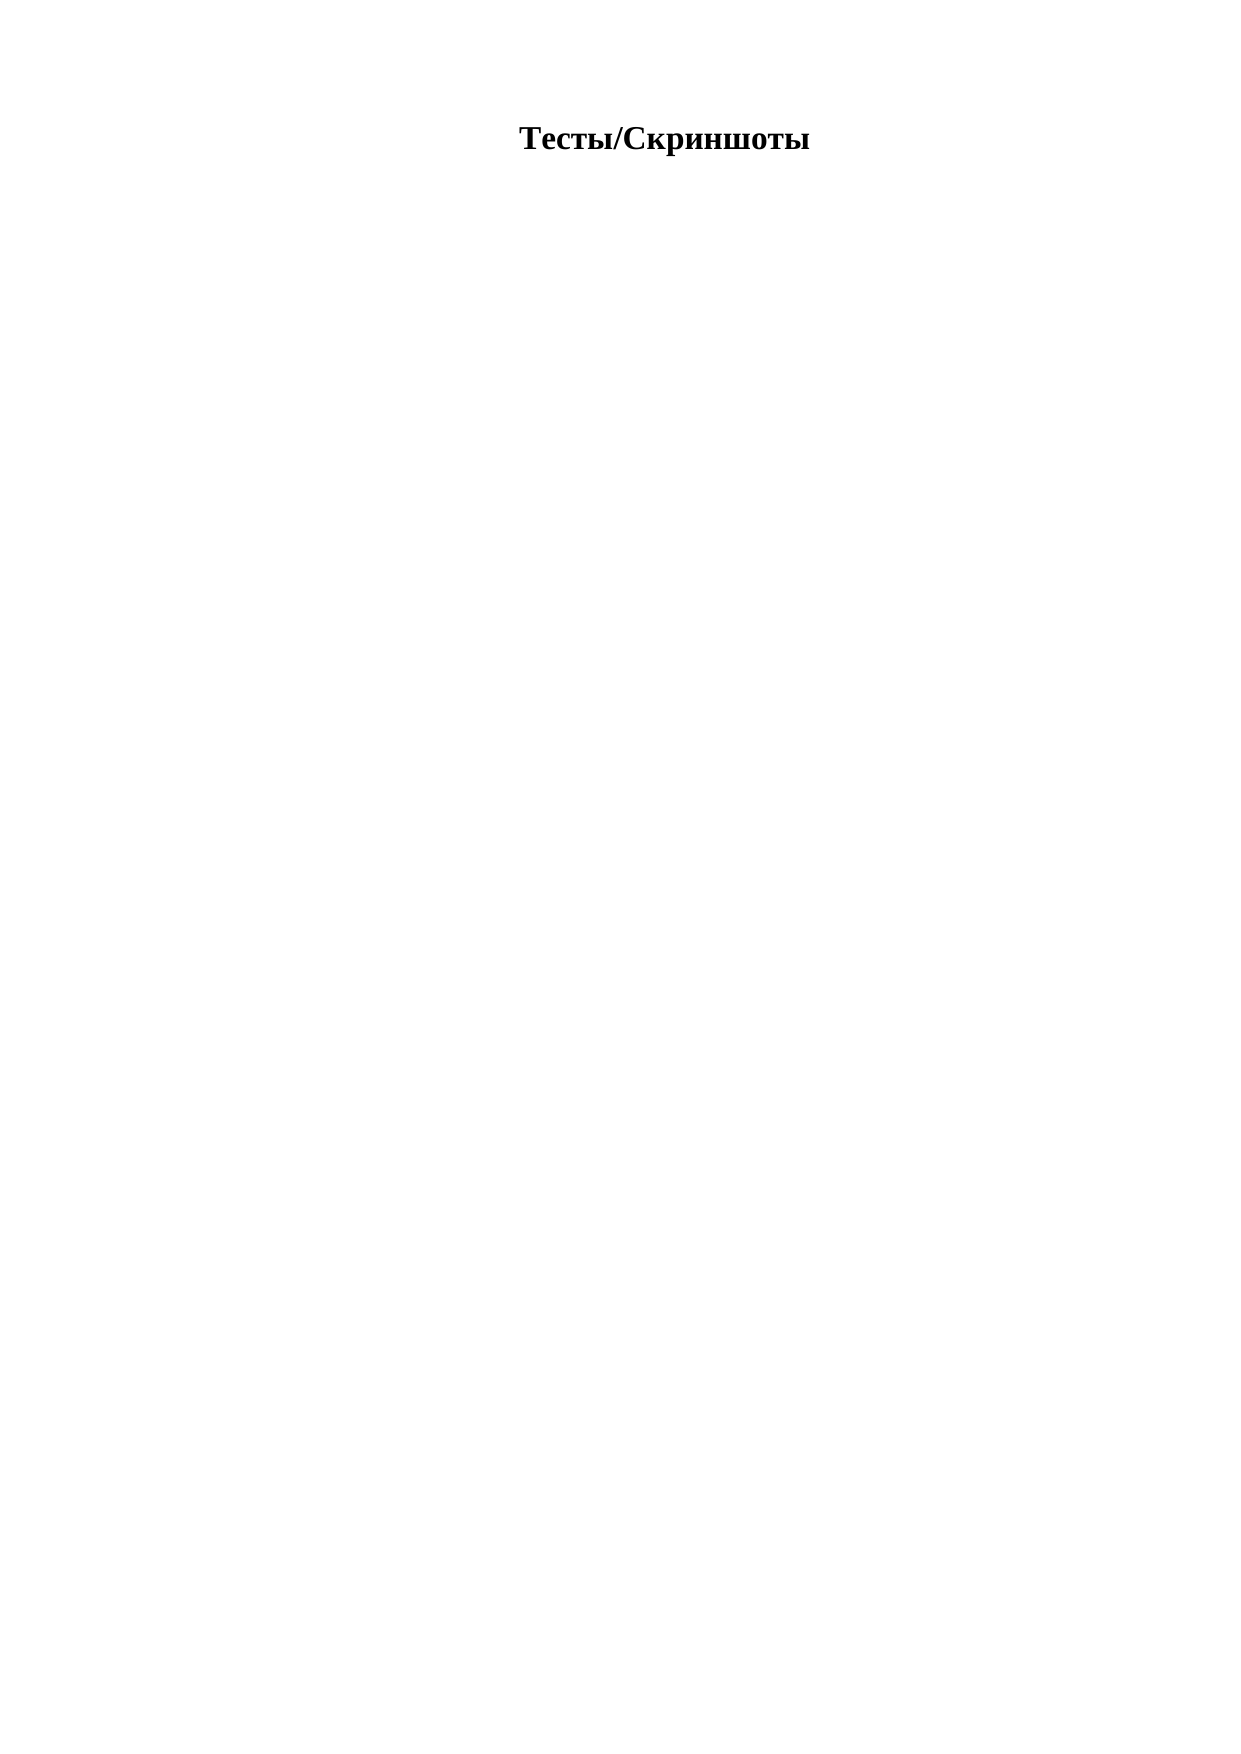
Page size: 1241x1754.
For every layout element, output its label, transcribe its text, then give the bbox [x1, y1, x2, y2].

text Тесты/Скриншоты [177, 118, 1152, 156]
